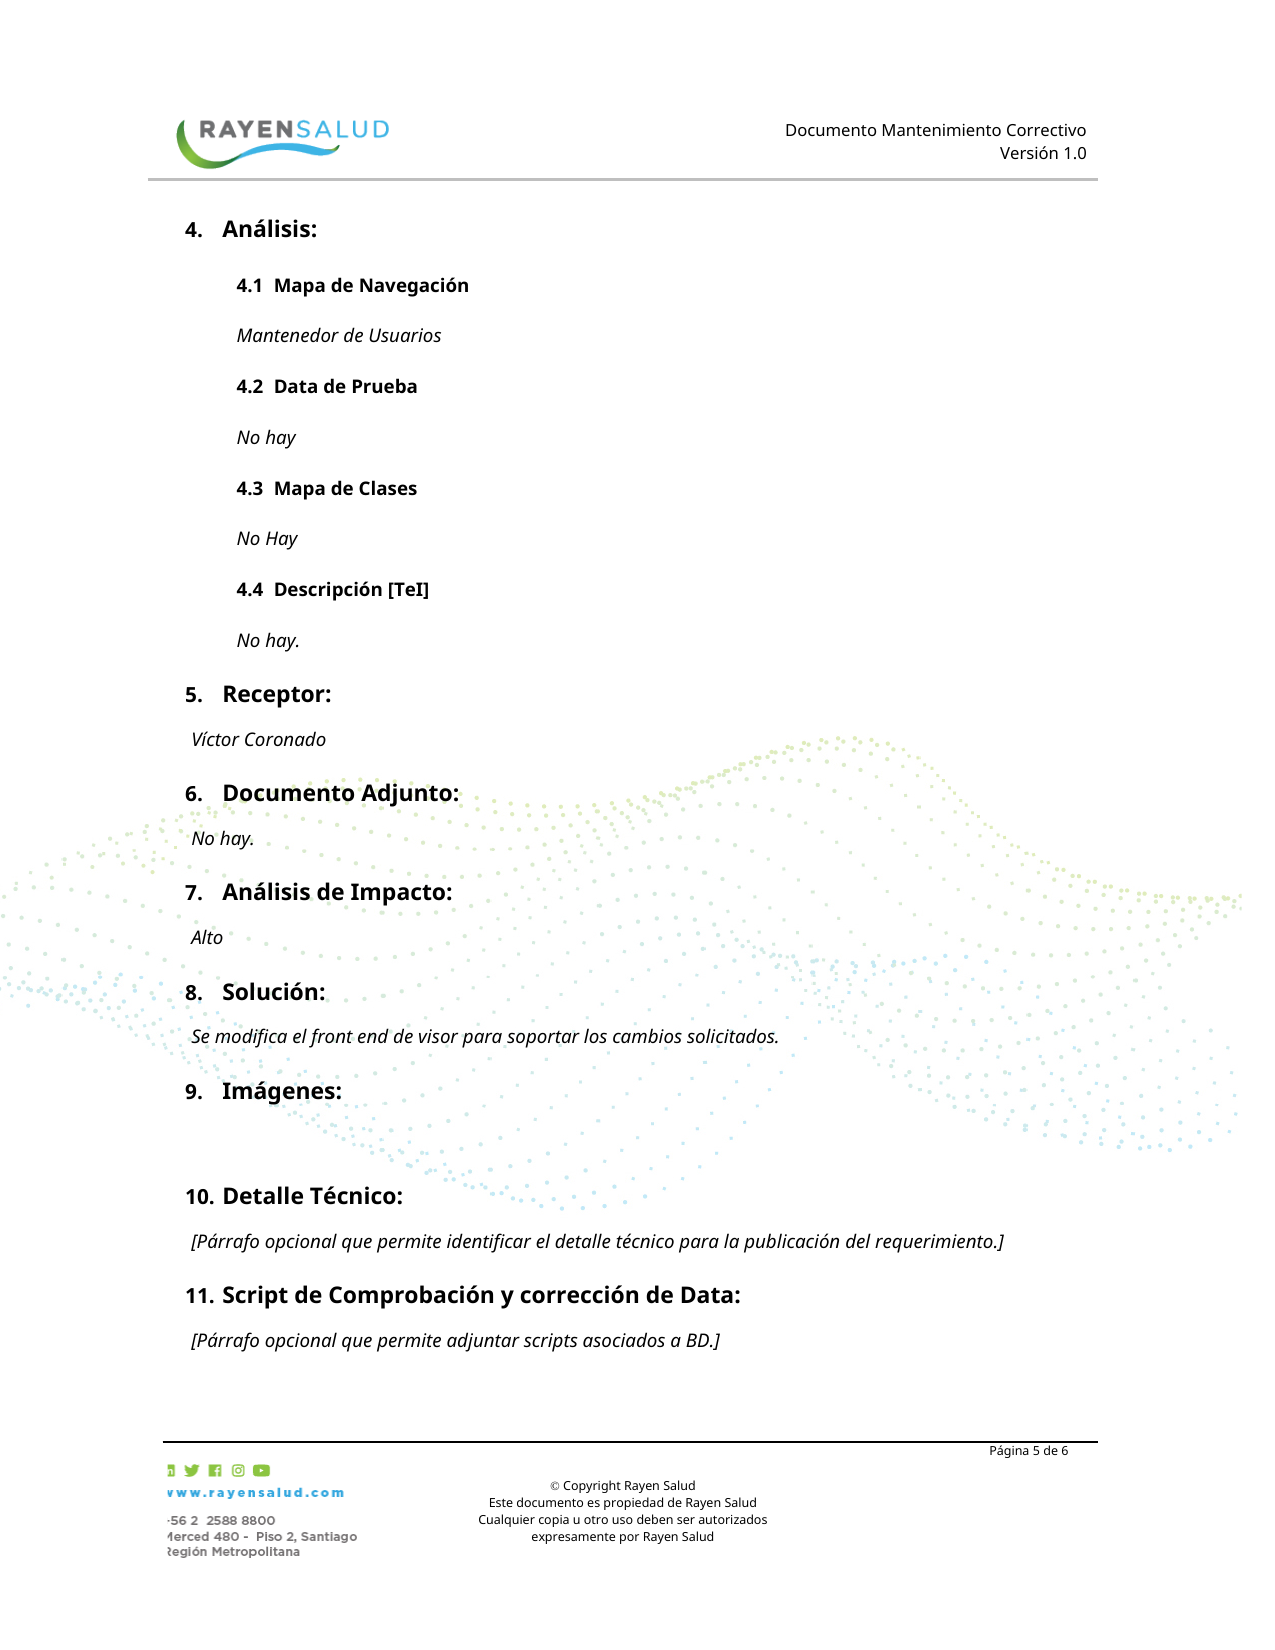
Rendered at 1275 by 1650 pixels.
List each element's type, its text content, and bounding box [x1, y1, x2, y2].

subtitle Documento Adjunto: [185, 777, 1098, 808]
text Mantenedor de Usuarios [207, 323, 1098, 348]
picture [167, 1460, 363, 1559]
subtitle Detalle Técnico: [185, 1180, 1098, 1211]
subtitle Imágenes: [185, 1074, 1098, 1106]
picture [0, 722, 1242, 1232]
text [Párrafo opcional que permite adjuntar scripts asociados a BD.] [191, 1327, 1098, 1353]
text Se modifica el front end de visor para soportar los cambios solicitados. [191, 1024, 1098, 1049]
text No Hay [207, 526, 1098, 551]
subtitle Análisis de Impacto: [185, 876, 1098, 907]
subtitle Script de Comprobación y corrección de Data: [185, 1279, 1098, 1310]
text Víctor Coronado [191, 726, 1098, 752]
subtitle Mapa de Navegación [236, 272, 1098, 298]
picture [165, 105, 398, 178]
subtitle Descripción [TeI] [236, 576, 1098, 602]
text Alto [191, 925, 1098, 950]
text [Párrafo opcional que permite identificar el detalle técnico para la publicación del requerimiento.] [191, 1228, 1098, 1254]
text No hay. [191, 826, 1098, 851]
text No hay. [236, 627, 1098, 653]
subtitle Análisis: [185, 213, 1098, 244]
subtitle Data de Prueba [236, 373, 1098, 399]
subtitle Solución: [185, 975, 1098, 1007]
subtitle Receptor: [185, 678, 1098, 709]
text No hay [207, 424, 1098, 450]
subtitle Mapa de Clases [236, 475, 1098, 501]
